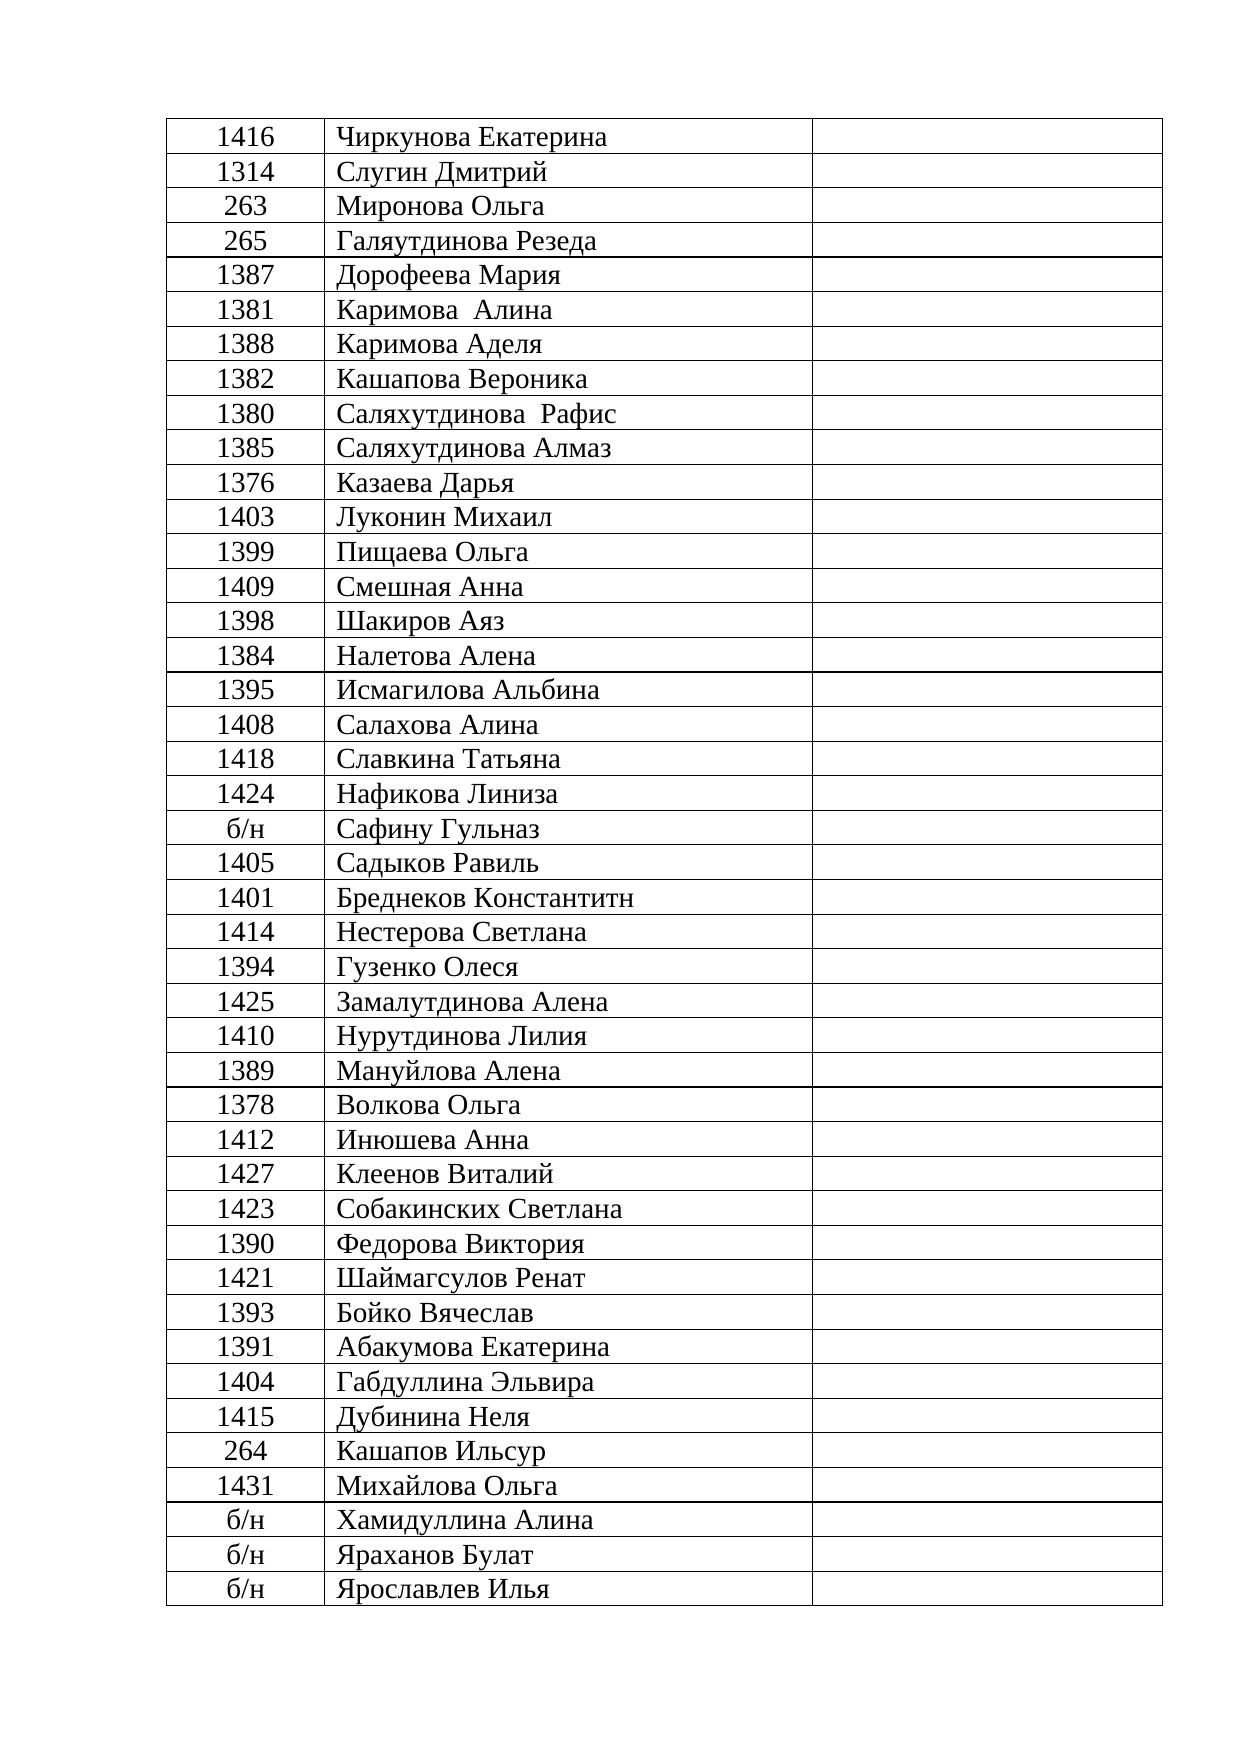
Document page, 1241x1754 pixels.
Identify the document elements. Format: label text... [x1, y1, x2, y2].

table_cell [813, 500, 1162, 533]
table_cell Мануйлова Алена [325, 1053, 812, 1086]
table_cell [813, 776, 1162, 810]
table_cell 1416 [167, 119, 324, 153]
table_cell [813, 915, 1162, 948]
table_cell Исмагилова Альбина [325, 673, 812, 706]
table_cell Миронова Ольга [325, 188, 812, 222]
table_cell 1394 [167, 949, 324, 983]
table_cell Собакинских Светлана [325, 1191, 812, 1225]
table_cell 1391 [167, 1330, 324, 1363]
table_cell 1390 [167, 1226, 324, 1259]
table_cell 265 [167, 223, 324, 256]
table_cell 1414 [167, 915, 324, 948]
table_cell [813, 1295, 1162, 1328]
table_cell 1380 [167, 396, 324, 429]
table_cell [813, 258, 1162, 291]
table_cell [813, 430, 1162, 464]
table_cell Саляхутдинова Рафис [325, 396, 812, 429]
table_cell [813, 811, 1162, 844]
table_cell 1385 [167, 430, 324, 464]
table_cell [813, 396, 1162, 429]
table_cell [813, 1503, 1162, 1536]
table_cell 1399 [167, 534, 324, 568]
table_cell Хамидуллина Алина [325, 1503, 812, 1536]
table_cell [813, 327, 1162, 360]
table_cell 1387 [167, 258, 324, 291]
table_cell [813, 673, 1162, 706]
table_cell Пищаева Ольга [325, 534, 812, 568]
table_cell [813, 742, 1162, 775]
table_cell Садыков Равиль [325, 845, 812, 879]
table_cell 1393 [167, 1295, 324, 1328]
table_cell Смешная Анна [325, 569, 812, 602]
table_cell [813, 223, 1162, 256]
table_cell 1408 [167, 707, 324, 741]
table_cell [813, 880, 1162, 913]
table_cell 1381 [167, 292, 324, 326]
table_cell Кашапова Вероника [325, 361, 812, 395]
table_cell 1427 [167, 1157, 324, 1190]
table_cell [813, 1330, 1162, 1363]
table_cell Нафикова Линиза [325, 776, 812, 810]
table_cell Шакиров Аяз [325, 603, 812, 637]
table_cell 1314 [167, 154, 324, 187]
table_cell Славкина Татьяна [325, 742, 812, 775]
table_cell 1382 [167, 361, 324, 395]
table_cell [813, 1364, 1162, 1398]
table_cell б/н [167, 811, 324, 844]
table_cell [813, 569, 1162, 602]
table_cell 1376 [167, 465, 324, 498]
table_cell [813, 1433, 1162, 1467]
table_cell Шаймагсулов Ренат [325, 1260, 812, 1294]
table_cell Сафину Гульназ [325, 811, 812, 844]
table_cell Бреднеков Константитн [325, 880, 812, 913]
table_cell 1423 [167, 1191, 324, 1225]
table_cell Габдуллина Эльвира [325, 1364, 812, 1398]
table_cell Кашапов Ильсур [325, 1433, 812, 1467]
table_cell [813, 534, 1162, 568]
table_cell [813, 1399, 1162, 1432]
table_cell Замалутдинова Алена [325, 984, 812, 1017]
table_cell 1412 [167, 1122, 324, 1156]
table_cell Гузенко Олеся [325, 949, 812, 983]
table_cell Федорова Виктория [325, 1226, 812, 1259]
table_cell 1378 [167, 1088, 324, 1121]
table_cell Дорофеева Мария [325, 258, 812, 291]
table_cell [813, 1191, 1162, 1225]
table_cell [813, 1018, 1162, 1052]
table_cell Каримова Алина [325, 292, 812, 326]
table_cell [813, 707, 1162, 741]
table_cell Абакумова Екатерина [325, 1330, 812, 1363]
table_cell Салахова Алина [325, 707, 812, 741]
table_cell [813, 1226, 1162, 1259]
table_cell Волкова Ольга [325, 1088, 812, 1121]
table_cell [813, 1260, 1162, 1294]
table_cell Дубинина Неля [325, 1399, 812, 1432]
table_cell 1384 [167, 638, 324, 671]
table_cell 1410 [167, 1018, 324, 1052]
table_cell Галяутдинова Резеда [325, 223, 812, 256]
table_cell [813, 603, 1162, 637]
table_cell Чиркунова Екатерина [325, 119, 812, 153]
table_cell [813, 1053, 1162, 1086]
table_cell [813, 845, 1162, 879]
table_cell [813, 292, 1162, 326]
table_cell [813, 949, 1162, 983]
table_cell 263 [167, 188, 324, 222]
table_cell Михайлова Ольга [325, 1468, 812, 1501]
table_cell б/н [167, 1537, 324, 1571]
table_cell 1421 [167, 1260, 324, 1294]
table_cell [813, 1088, 1162, 1121]
table_cell 1404 [167, 1364, 324, 1398]
table_cell 1431 [167, 1468, 324, 1501]
table_cell Нестерова Светлана [325, 915, 812, 948]
table_cell Слугин Дмитрий [325, 154, 812, 187]
table_cell 1405 [167, 845, 324, 879]
table_cell 1418 [167, 742, 324, 775]
table_cell Клеенов Виталий [325, 1157, 812, 1190]
table_cell [813, 1468, 1162, 1501]
table_cell 1401 [167, 880, 324, 913]
table_cell Саляхутдинова Алмаз [325, 430, 812, 464]
table_cell Каримова Аделя [325, 327, 812, 360]
table_cell Инюшева Анна [325, 1122, 812, 1156]
table_cell Казаева Дарья [325, 465, 812, 498]
table_cell [813, 361, 1162, 395]
table_cell Бойко Вячеслав [325, 1295, 812, 1328]
table_cell [813, 1122, 1162, 1156]
table_cell [813, 638, 1162, 671]
table_cell Яраханов Булат [325, 1537, 812, 1571]
table_cell 1409 [167, 569, 324, 602]
table_cell 1388 [167, 327, 324, 360]
table_cell 1425 [167, 984, 324, 1017]
table_cell Луконин Михаил [325, 500, 812, 533]
table_cell [813, 119, 1162, 153]
table_cell [813, 1537, 1162, 1571]
table_cell [813, 984, 1162, 1017]
table_cell [813, 1157, 1162, 1190]
table_cell б/н [167, 1572, 324, 1605]
table_cell [813, 1572, 1162, 1605]
table_cell 1398 [167, 603, 324, 637]
table_cell Ярославлев Илья [325, 1572, 812, 1605]
table_cell 264 [167, 1433, 324, 1467]
table_cell [813, 154, 1162, 187]
table_cell [813, 465, 1162, 498]
table_cell Налетова Алена [325, 638, 812, 671]
table_cell 1403 [167, 500, 324, 533]
table_cell 1389 [167, 1053, 324, 1086]
table_cell 1415 [167, 1399, 324, 1432]
table_cell 1424 [167, 776, 324, 810]
table_cell б/н [167, 1503, 324, 1536]
table_cell 1395 [167, 673, 324, 706]
table_cell [813, 188, 1162, 222]
table_cell Нурутдинова Лилия [325, 1018, 812, 1052]
